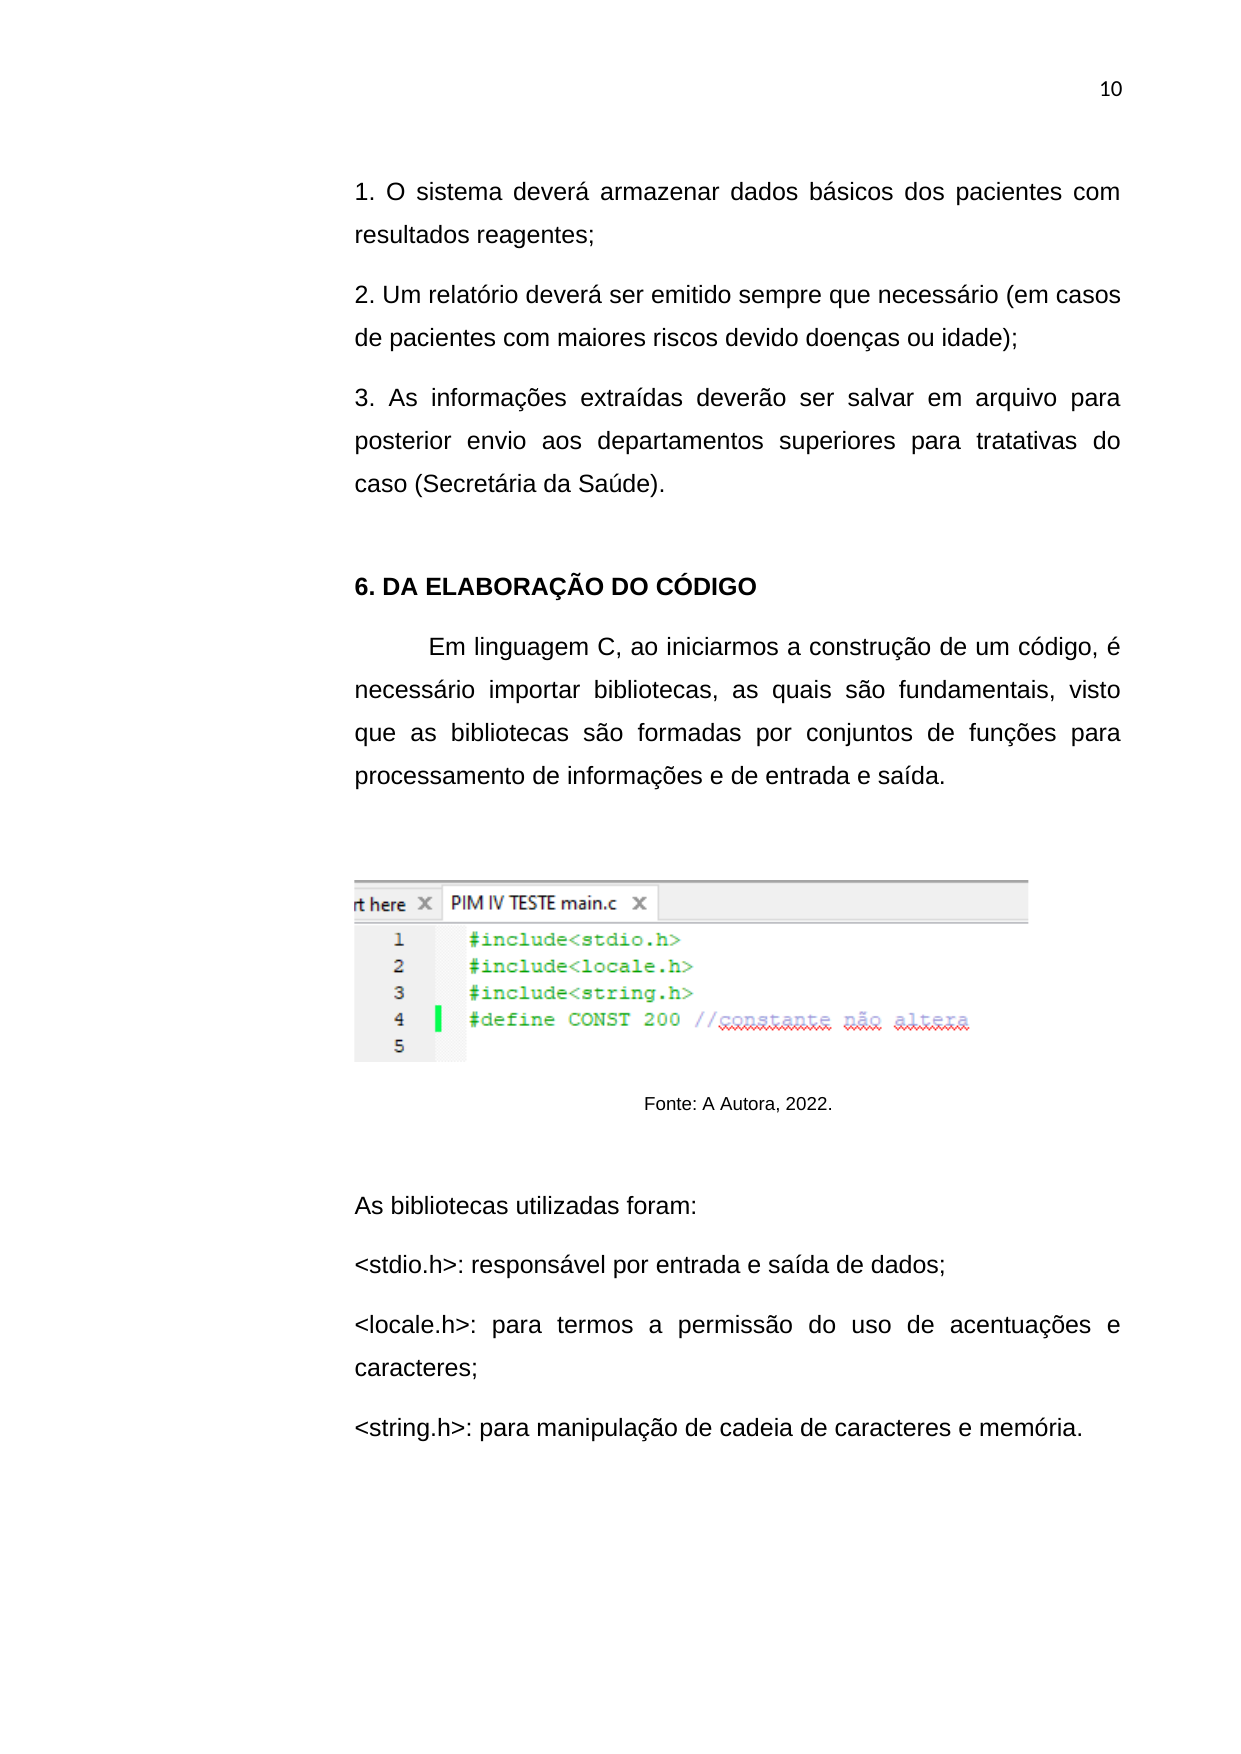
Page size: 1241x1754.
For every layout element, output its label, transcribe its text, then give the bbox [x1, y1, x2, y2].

text <locale.h>: para termos a permissão do uso de acentuações e caracteres; [354, 1310, 1122, 1382]
text Em linguagem C, ao iniciarmos a construção de um código, é necessário importar bibliotecas, as quais são fundamentais, visto que as bibliotecas são formadas por conjuntos de funções para processamento de informações e de entrada e saída. [354, 632, 1122, 790]
text <string.h>: para manipulação de cadeia de caracteres e memória. [354, 1413, 1122, 1442]
picture [354, 880, 1029, 1062]
text As bibliotecas utilizadas foram: [354, 1191, 1122, 1219]
text <stdio.h>: responsável por entrada e saída de dados; [354, 1250, 1122, 1279]
text 6. DA ELABORAÇÃO DO CÓDIGO [354, 529, 1122, 601]
text 3. As informações extraídas deverão ser salvar em arquivo para posterior envio aos departamentos superiores para tratativas do caso (Secretária da Saúde). [354, 383, 1122, 498]
text Fonte: A Autora, 2022. [354, 1093, 1122, 1114]
text 2. Um relatório deverá ser emitido sempre que necessário (em casos de pacientes com maiores riscos devido doenças ou idade); [354, 280, 1122, 352]
text 1. O sistema deverá armazenar dados básicos dos pacientes com resultados reagentes; [354, 177, 1122, 249]
